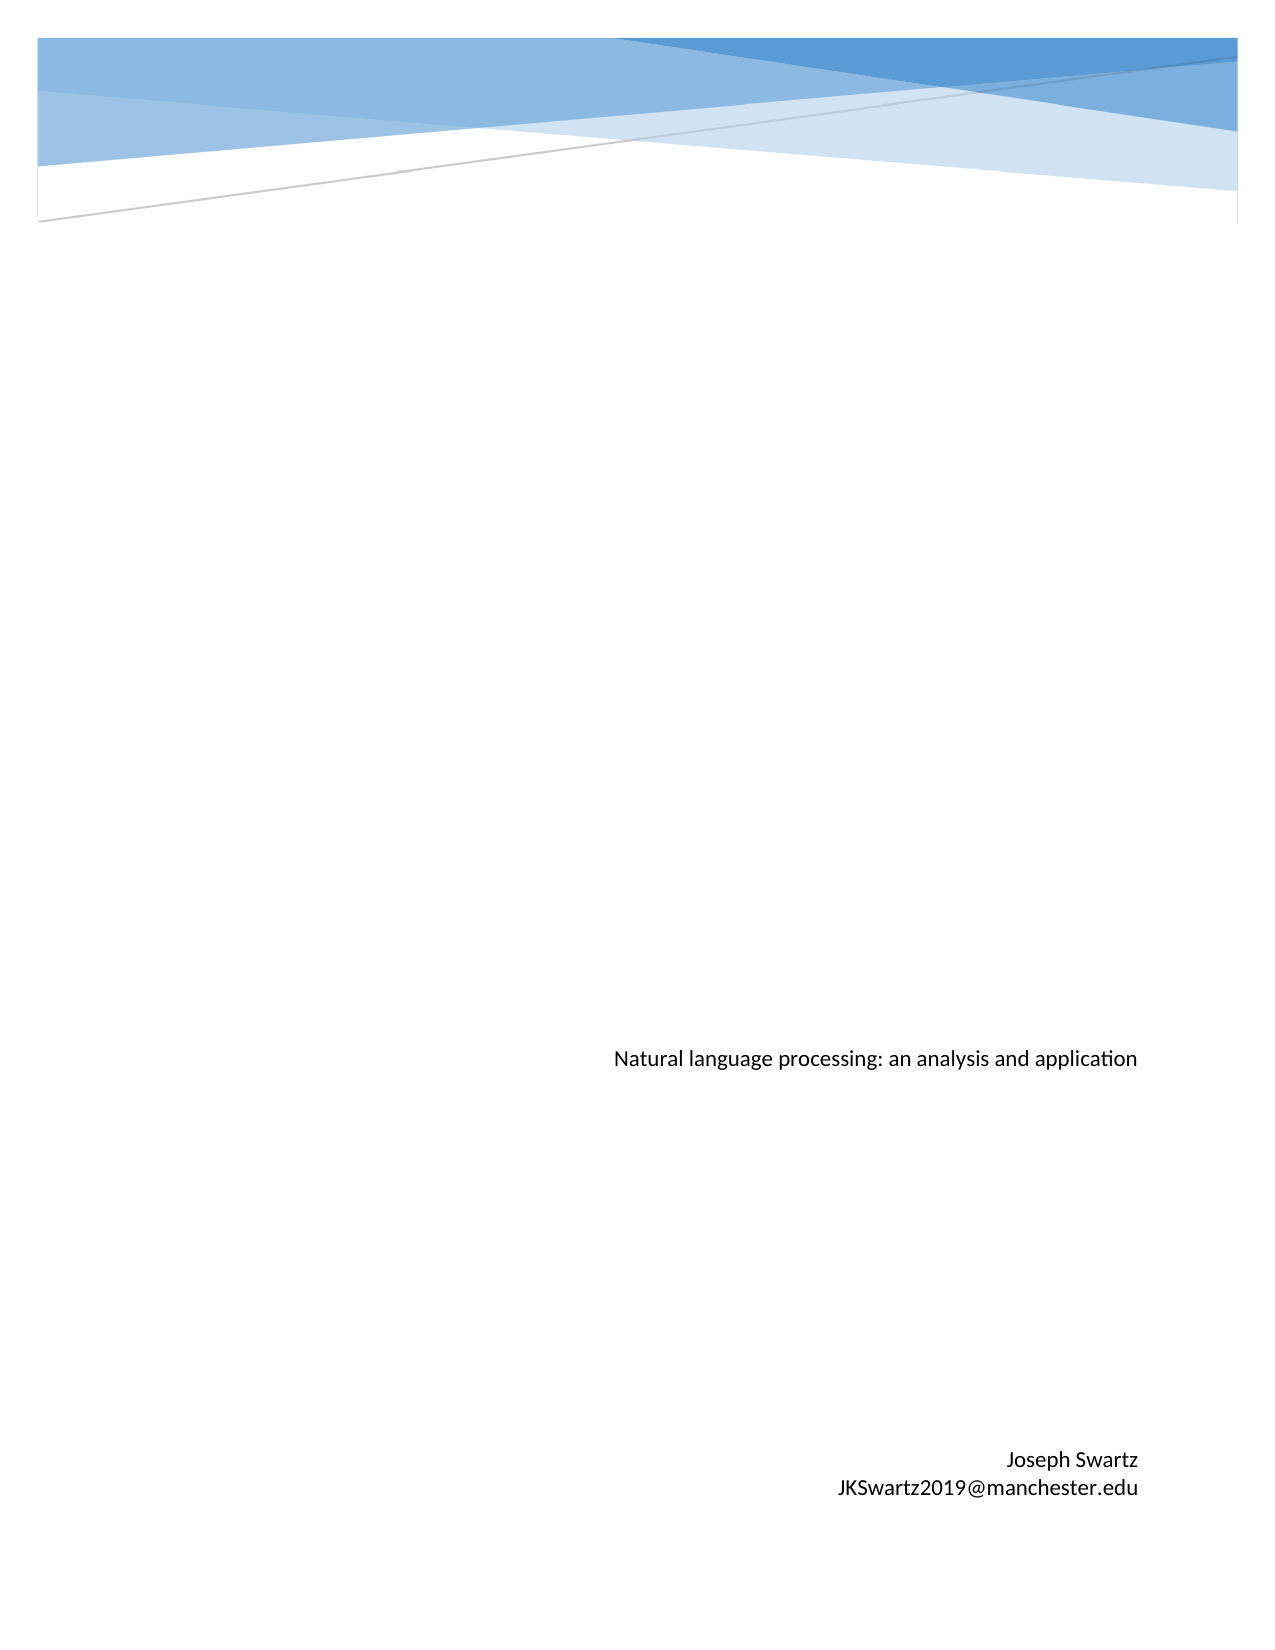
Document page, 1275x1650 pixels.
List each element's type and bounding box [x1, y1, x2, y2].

picture [37, 37, 1238, 238]
